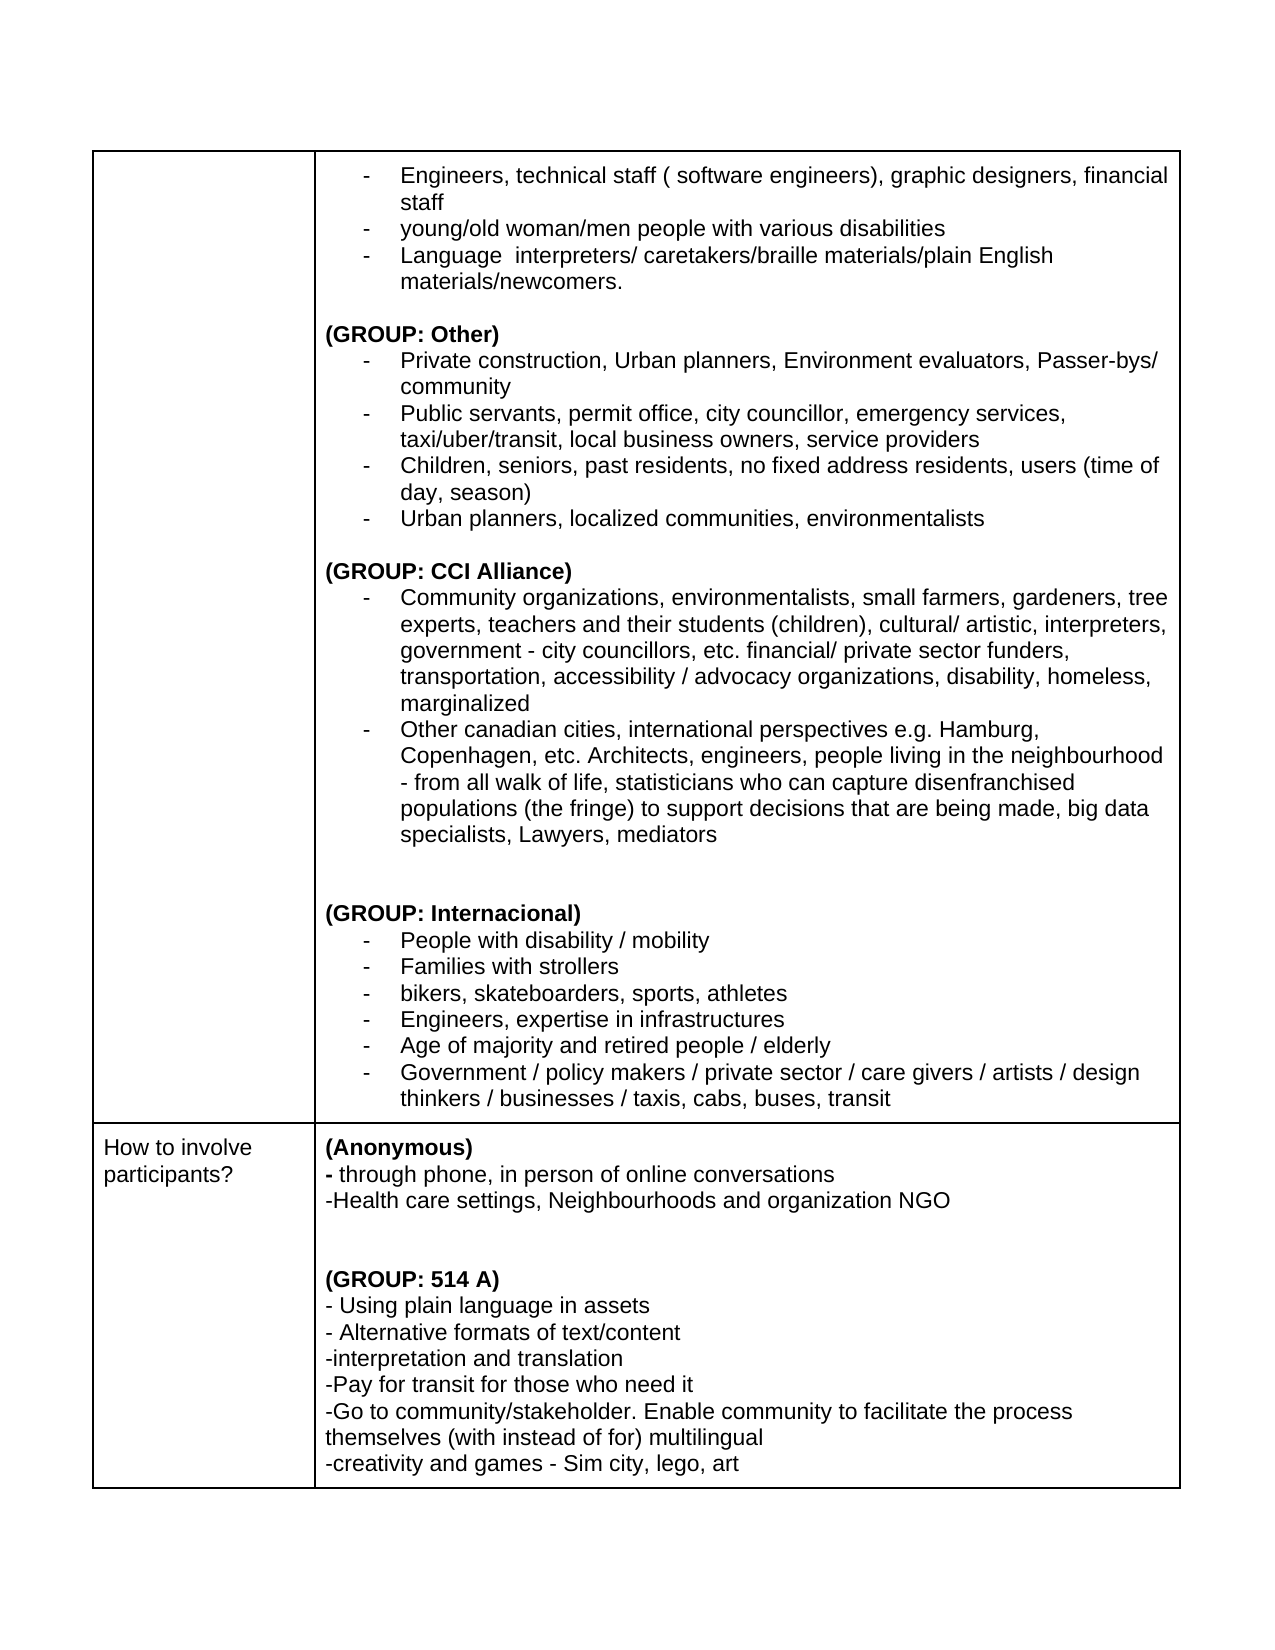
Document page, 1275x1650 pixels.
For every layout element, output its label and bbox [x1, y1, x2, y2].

table_cell [94, 1124, 314, 1487]
table_cell [316, 1124, 1179, 1487]
table_cell [316, 152, 1179, 1122]
table_cell [94, 152, 314, 1122]
